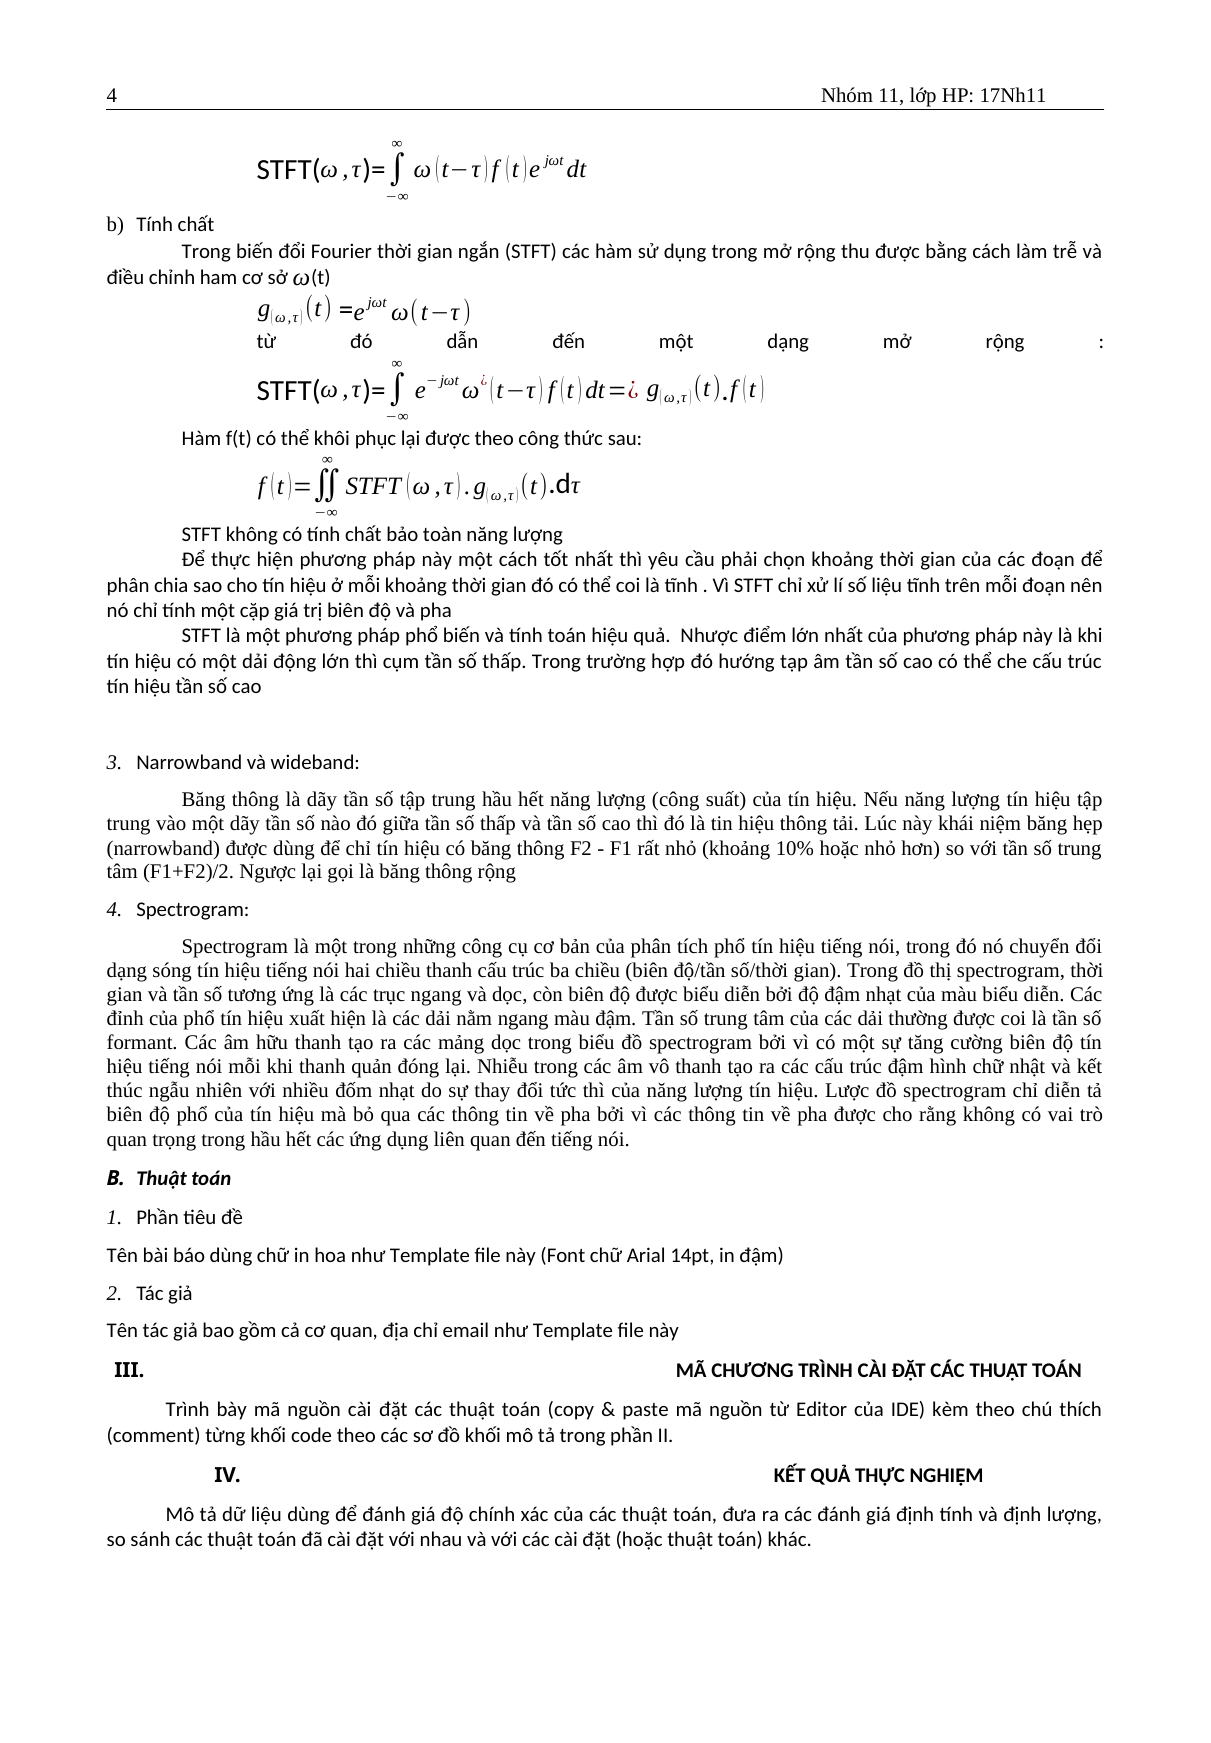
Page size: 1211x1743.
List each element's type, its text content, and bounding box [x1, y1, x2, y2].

text STFT không có tính chất bảo toàn năng lượng [106, 521, 1104, 546]
list Hàm f(t) có thể khôi phục lại được theo công thức sau: [181, 425, 1104, 450]
subtitle Tính chất [106, 205, 1104, 238]
text Trình bày mã nguồn cài đặt các thuật toán (copy & paste mã nguồn từ Editor của IDE) kèm theo chú thích (comment) từng khối code theo các sơ đồ khối mô tả trong phần II. [106, 1397, 1104, 1447]
text Băng thông là dãy tần số tập trung hầu hết năng lượng (công suất) của tín hiệu. Nếu năng lượng tín hiệu tập trung vào một dãy tần số nào đó giữa tần số thấp và tần số cao thì đó là tin hiệu thông tải. Lúc này khái niệm băng hẹp (narrowband) được dùng để chỉ tín hiệu có băng thông F2 - F1 rất nhỏ (khoảng 10% hoặc nhỏ hơn) so với tần số trung tâm (F1+F2)/2. Ngược lại gọi là băng thông rộng [106, 787, 1104, 883]
text Để thực hiện phương pháp này một cách tốt nhất thì yêu cầu phải chọn khoảng thời gian của các đoạn để phân chia sao cho tín hiệu ở mỗi khoảng thời gian đó có thể coi là tĩnh . Vì STFT chỉ xử lí số liệu tĩnh trên mỗi đoạn nên nó chỉ tính một cặp giá trị biên độ và pha [106, 546, 1104, 623]
list STFT()= [181, 134, 1104, 205]
text Spectrogram là một trong những công cụ cơ bản của phân tích phổ tín hiệu tiếng nói, trong đó nó chuyển đổi dạng sóng tín hiệu tiếng nói hai chiều thanh cấu trúc ba chiều (biên độ/tần số/thời gian). Trong đồ thị spectrogram, thời gian và tần số tương ứng là các trục ngang và dọc, còn biên độ được biểu diễn bởi độ đậm nhạt của màu biểu diễn. Các đỉnh của phổ tín hiệu xuất hiện là các dải nằm ngang màu đậm. Tần số trung tâm của các dải thường được coi là tần số formant. Các âm hữu thanh tạo ra các mảng dọc trong biểu đồ spectrogram bởi vì có một sự tăng cường biên độ tín hiệu tiếng nói mỗi khi thanh quản đóng lại. Nhiễu trong các âm vô thanh tạo ra các cấu trúc đậm hình chữ nhật và kết thúc ngẫu nhiên với nhiều đốm nhạt do sự thay đổi tức thì của năng lượng tín hiệu. Lược đồ spectrogram chỉ diễn tả biên độ phổ của tín hiệu mà bỏ qua các thông tin về pha bởi vì các thông tin về pha được cho rằng không có vai trò quan trọng trong hầu hết các ứng dụng liên quan đến tiếng nói. [106, 934, 1104, 1151]
list từ đó dẫn đến một dạng mở rộng : STFT()= . [181, 329, 1104, 425]
list .d [181, 450, 1104, 521]
subtitle Phần tiêu đề [106, 1204, 1104, 1229]
text STFT là một phương pháp phổ biến và tính toán hiệu quả. Nhược điểm lớn nhất của phương pháp này là khi tín hiệu có một dải động lớn thì cụm tần số thấp. Trong trường hợp đó hướng tạp âm tần số cao có thể che cấu trúc tín hiệu tần số cao [106, 623, 1104, 699]
subtitle Thuật toán [106, 1163, 1104, 1191]
subtitle KẾT QUẢ THỰC NGHIỆM [106, 1460, 1104, 1488]
text Tên bài báo dùng chữ in hoa như Template file này (Font chữ Arial 14pt, in đậm) [106, 1242, 1104, 1267]
subtitle MÃ CHƯƠNG TRÌNH CÀI ĐẶT CÁC THUẬT TOÁN [106, 1356, 1104, 1384]
text Trong biến đổi Fourier thời gian ngắn (STFT) các hàm sử dụng trong mở rộng thu được bằng cách làm trễ và điều chỉnh ham cơ sở (t) [106, 238, 1104, 291]
subtitle Narrowband và wideband: [106, 749, 1104, 775]
subtitle Spectrogram: [106, 896, 1104, 921]
text Mô tả dữ liệu dùng để đánh giá độ chính xác của các thuật toán, đưa ra các đánh giá định tính và định lượng, so sánh các thuật toán đã cài đặt với nhau và với các cài đặt (hoặc thuật toán) khác. [106, 1501, 1104, 1552]
text = [106, 291, 1104, 329]
subtitle Tác giả [106, 1280, 1104, 1305]
text Tên tác giả bao gồm cả cơ quan, địa chỉ email như Template file này [106, 1318, 1104, 1343]
